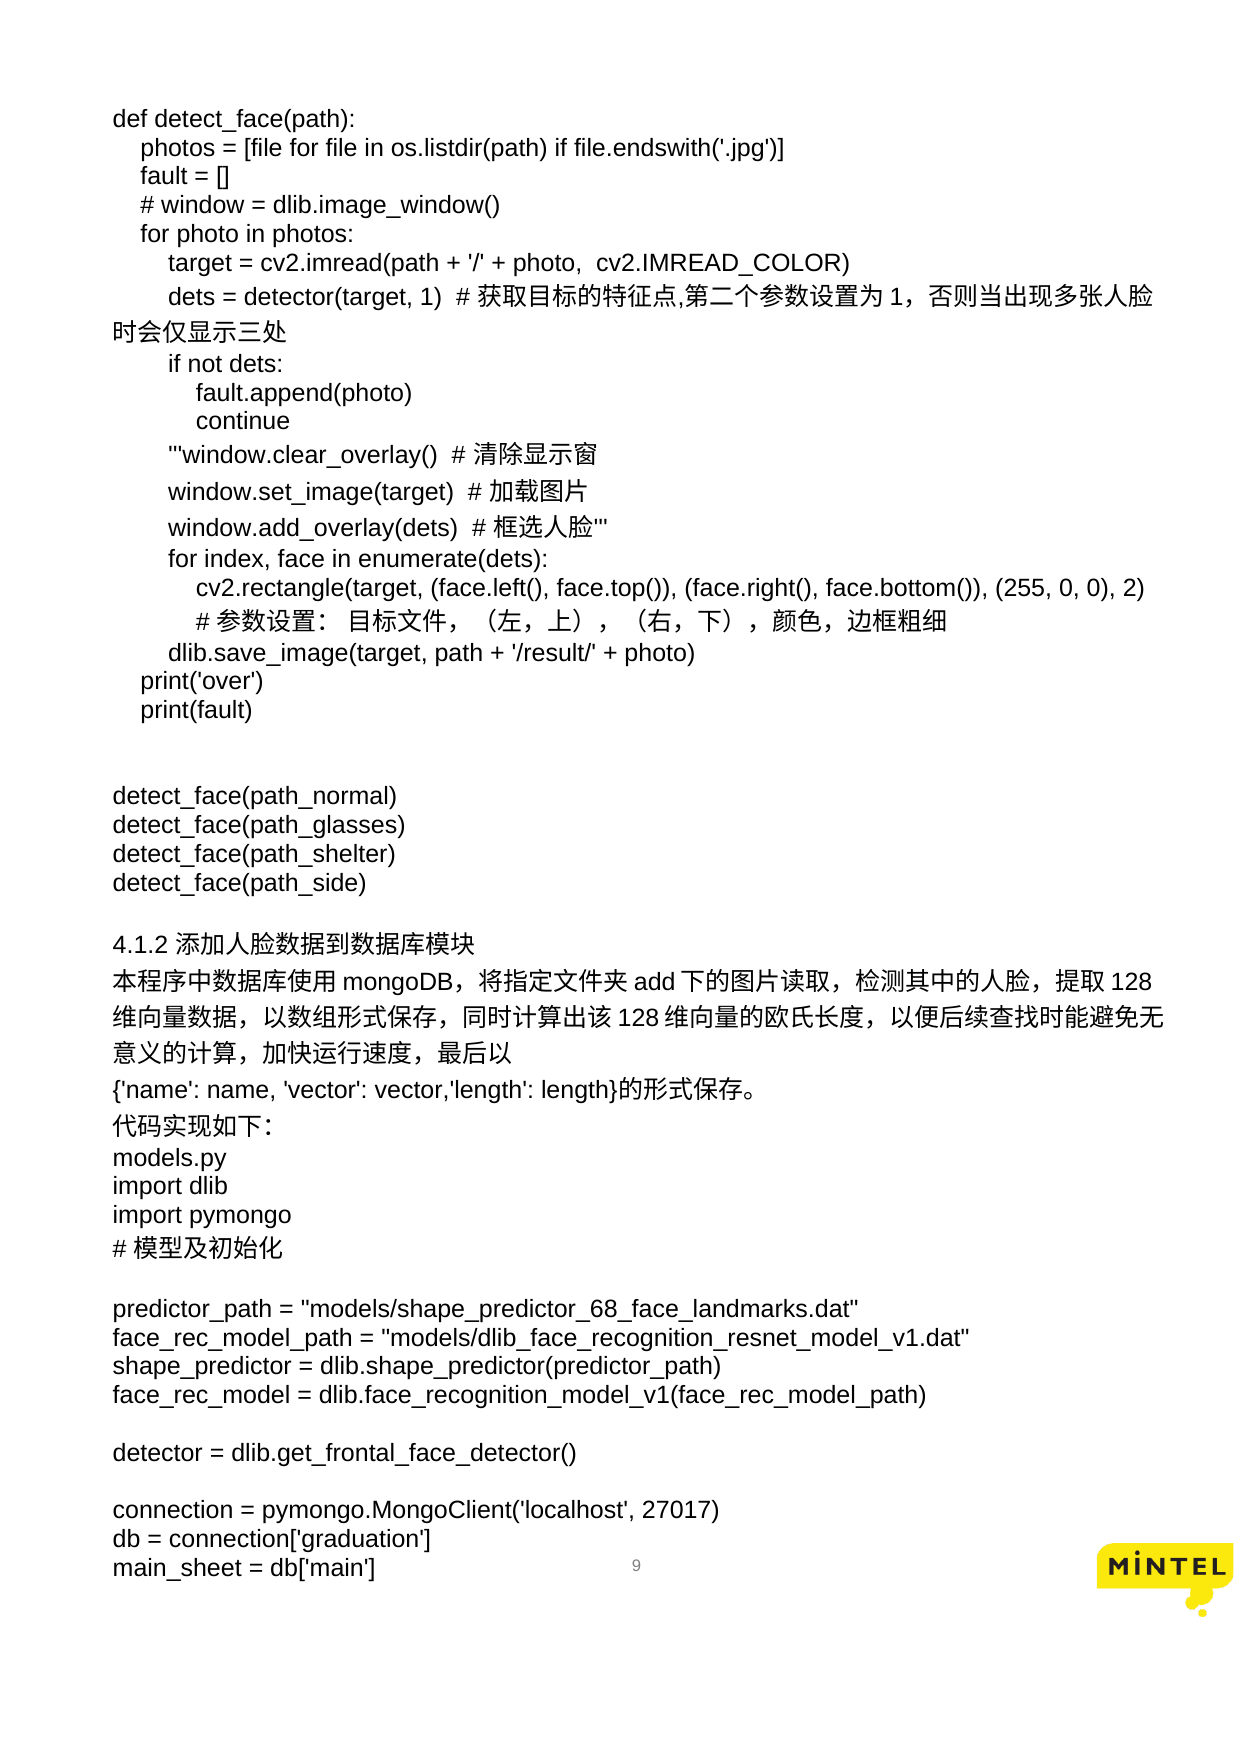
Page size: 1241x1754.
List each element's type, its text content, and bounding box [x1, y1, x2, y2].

text main_sheet = db['main'] [112, 1552, 1165, 1581]
text cv2.rectangle(target, (face.left(), face.top()), (face.right(), face.bottom()), (255, 0, 0), 2) [112, 572, 1165, 601]
text # 模型及初始化 [112, 1229, 1165, 1265]
text print(fault) [112, 695, 1165, 724]
text detect_face(path_side) [112, 867, 1165, 896]
text shape_predictor = dlib.shape_predictor(predictor_path) [112, 1351, 1165, 1380]
picture [1096, 1543, 1234, 1617]
text target = cv2.imread(path + '/' + photo, cv2.IMREAD_COLOR) [112, 247, 1165, 276]
text face_rec_model = dlib.face_recognition_model_v1(face_rec_model_path) [112, 1380, 1165, 1409]
text import pymongo [112, 1200, 1165, 1229]
text {'name': name, 'vector': vector,'length': length}的形式保存。 [112, 1070, 1165, 1106]
text '''window.clear_overlay() # 清除显示窗 [112, 435, 1165, 471]
text dlib.save_image(target, path + '/result/' + photo) [112, 637, 1165, 666]
text photos = [file for file in os.listdir(path) if file.endswith('.jpg')] [112, 132, 1165, 161]
text predictor_path = "models/shape_predictor_68_face_landmarks.dat" [112, 1294, 1165, 1322]
text detect_face(path_normal) [112, 781, 1165, 810]
text # 参数设置： 目标文件，（左，上），（右，下），颜色，边框粗细 [112, 601, 1165, 637]
text models.py [112, 1142, 1165, 1171]
text import dlib [112, 1171, 1165, 1200]
text fault = [] [112, 161, 1165, 190]
text fault.append(photo) [112, 377, 1165, 406]
text continue [112, 406, 1165, 435]
text db = connection['graduation'] [112, 1524, 1165, 1552]
text detect_face(path_glasses) [112, 810, 1165, 839]
text def detect_face(path): [112, 104, 1165, 132]
text detect_face(path_shelter) [112, 839, 1165, 867]
text 本程序中数据库使用mongoDB，将指定文件夹add下的图片读取，检测其中的人脸，提取128维向量数据，以数组形式保存，同时计算出该128维向量的欧氏长度，以便后续查找时能避免无意义的计算，加快运行速度，最后以 [112, 961, 1165, 1070]
text 4.1.2 添加人脸数据到数据库模块 [112, 925, 1165, 961]
text if not dets: [112, 349, 1165, 377]
text detector = dlib.get_frontal_face_detector() [112, 1437, 1165, 1466]
text window.set_image(target) # 加载图片 [112, 471, 1165, 507]
text for photo in photos: [112, 219, 1165, 247]
text for index, face in enumerate(dets): [112, 544, 1165, 572]
text dets = detector(target, 1) # 获取目标的特征点,第二个参数设置为1，否则当出现多张人脸时会仅显示三处 [112, 276, 1165, 349]
text connection = pymongo.MongoClient('localhost', 27017) [112, 1495, 1165, 1524]
text # window = dlib.image_window() [112, 190, 1165, 219]
text face_rec_model_path = "models/dlib_face_recognition_resnet_model_v1.dat" [112, 1322, 1165, 1351]
text 代码实现如下： [112, 1106, 1165, 1142]
text window.add_overlay(dets) # 框选人脸''' [112, 507, 1165, 544]
text print('over') [112, 666, 1165, 695]
